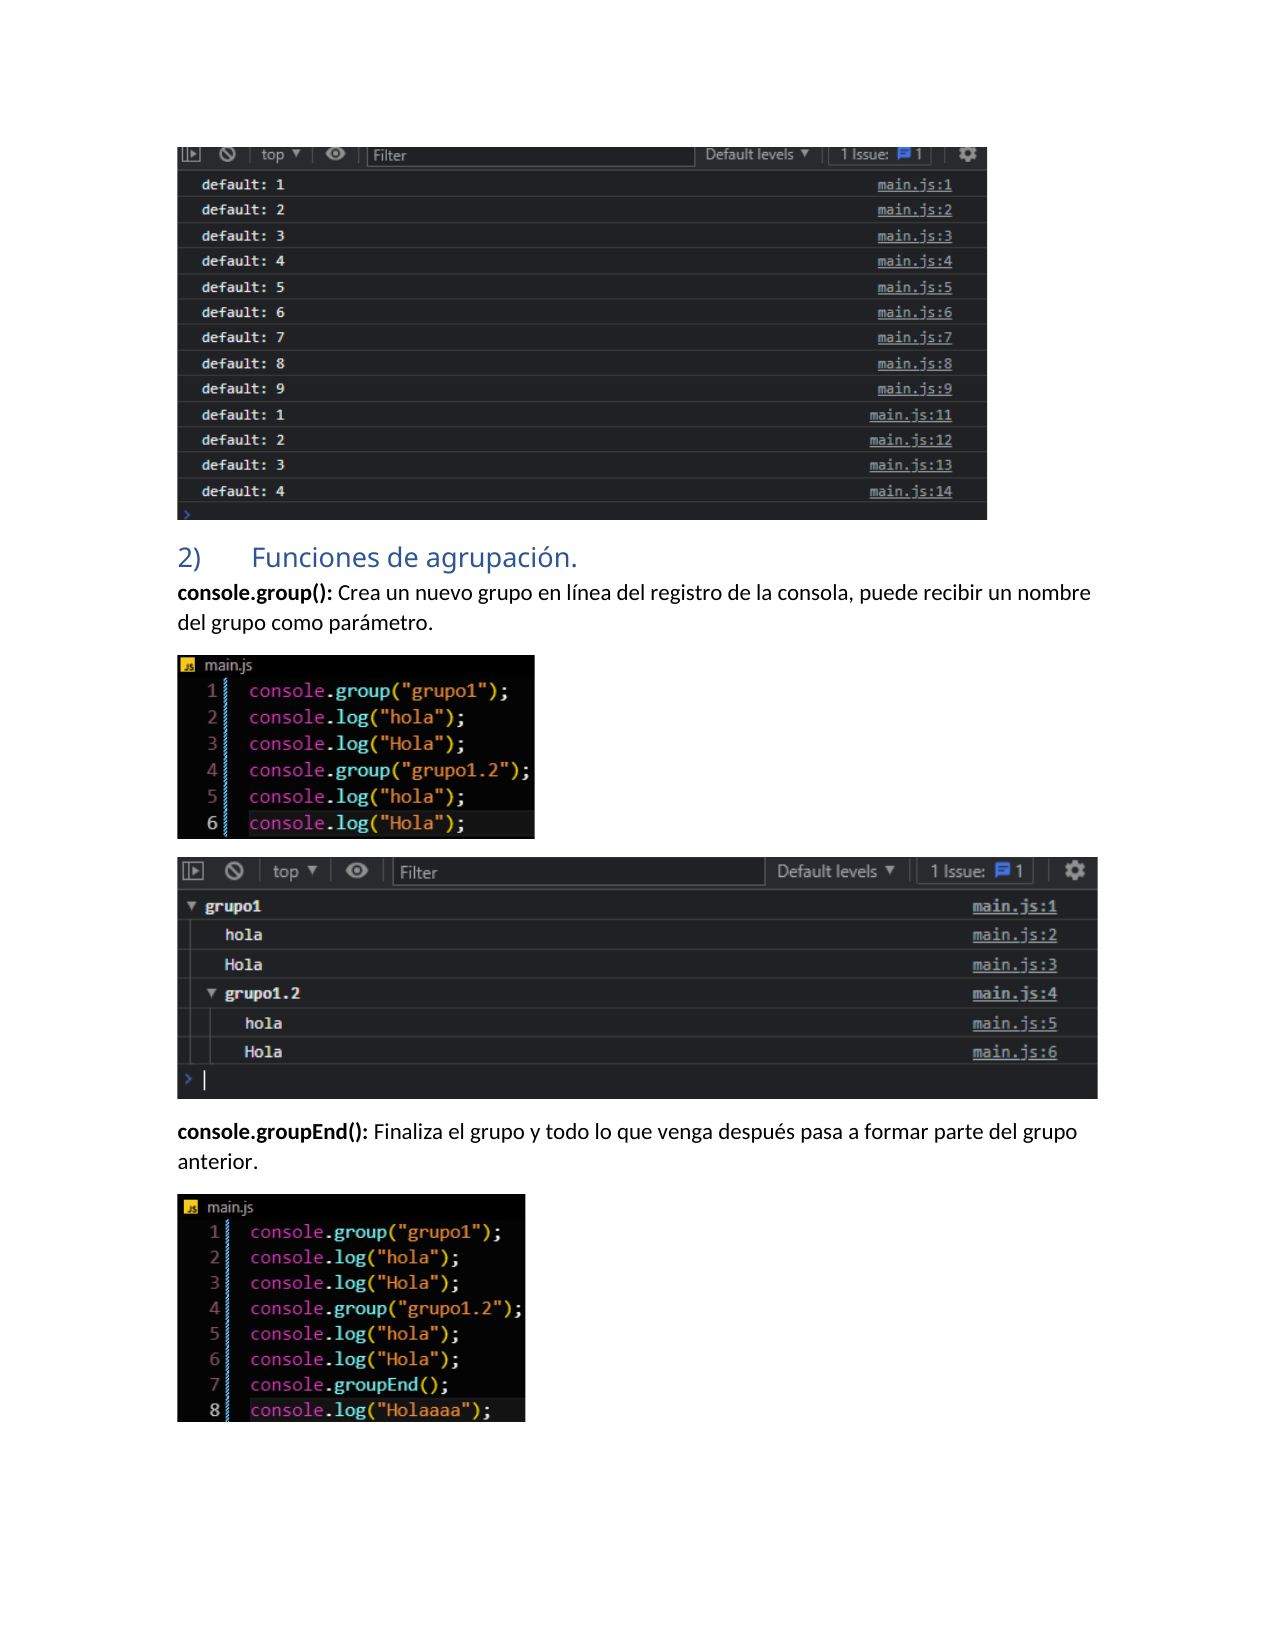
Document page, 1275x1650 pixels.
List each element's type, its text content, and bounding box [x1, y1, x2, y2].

picture [177, 655, 535, 839]
text console.groupEnd(): Finaliza el grupo y todo lo que venga después pasa a formar parte del grupo anterior. [177, 1117, 1098, 1175]
picture [177, 857, 1098, 1099]
picture [177, 147, 988, 520]
subtitle 2) Funciones de agrupación. [177, 538, 1098, 575]
picture [177, 1194, 526, 1422]
text console.group(): Crea un nuevo grupo en línea del registro de la consola, puede recibir un nombre del grupo como parámetro. [177, 578, 1098, 636]
